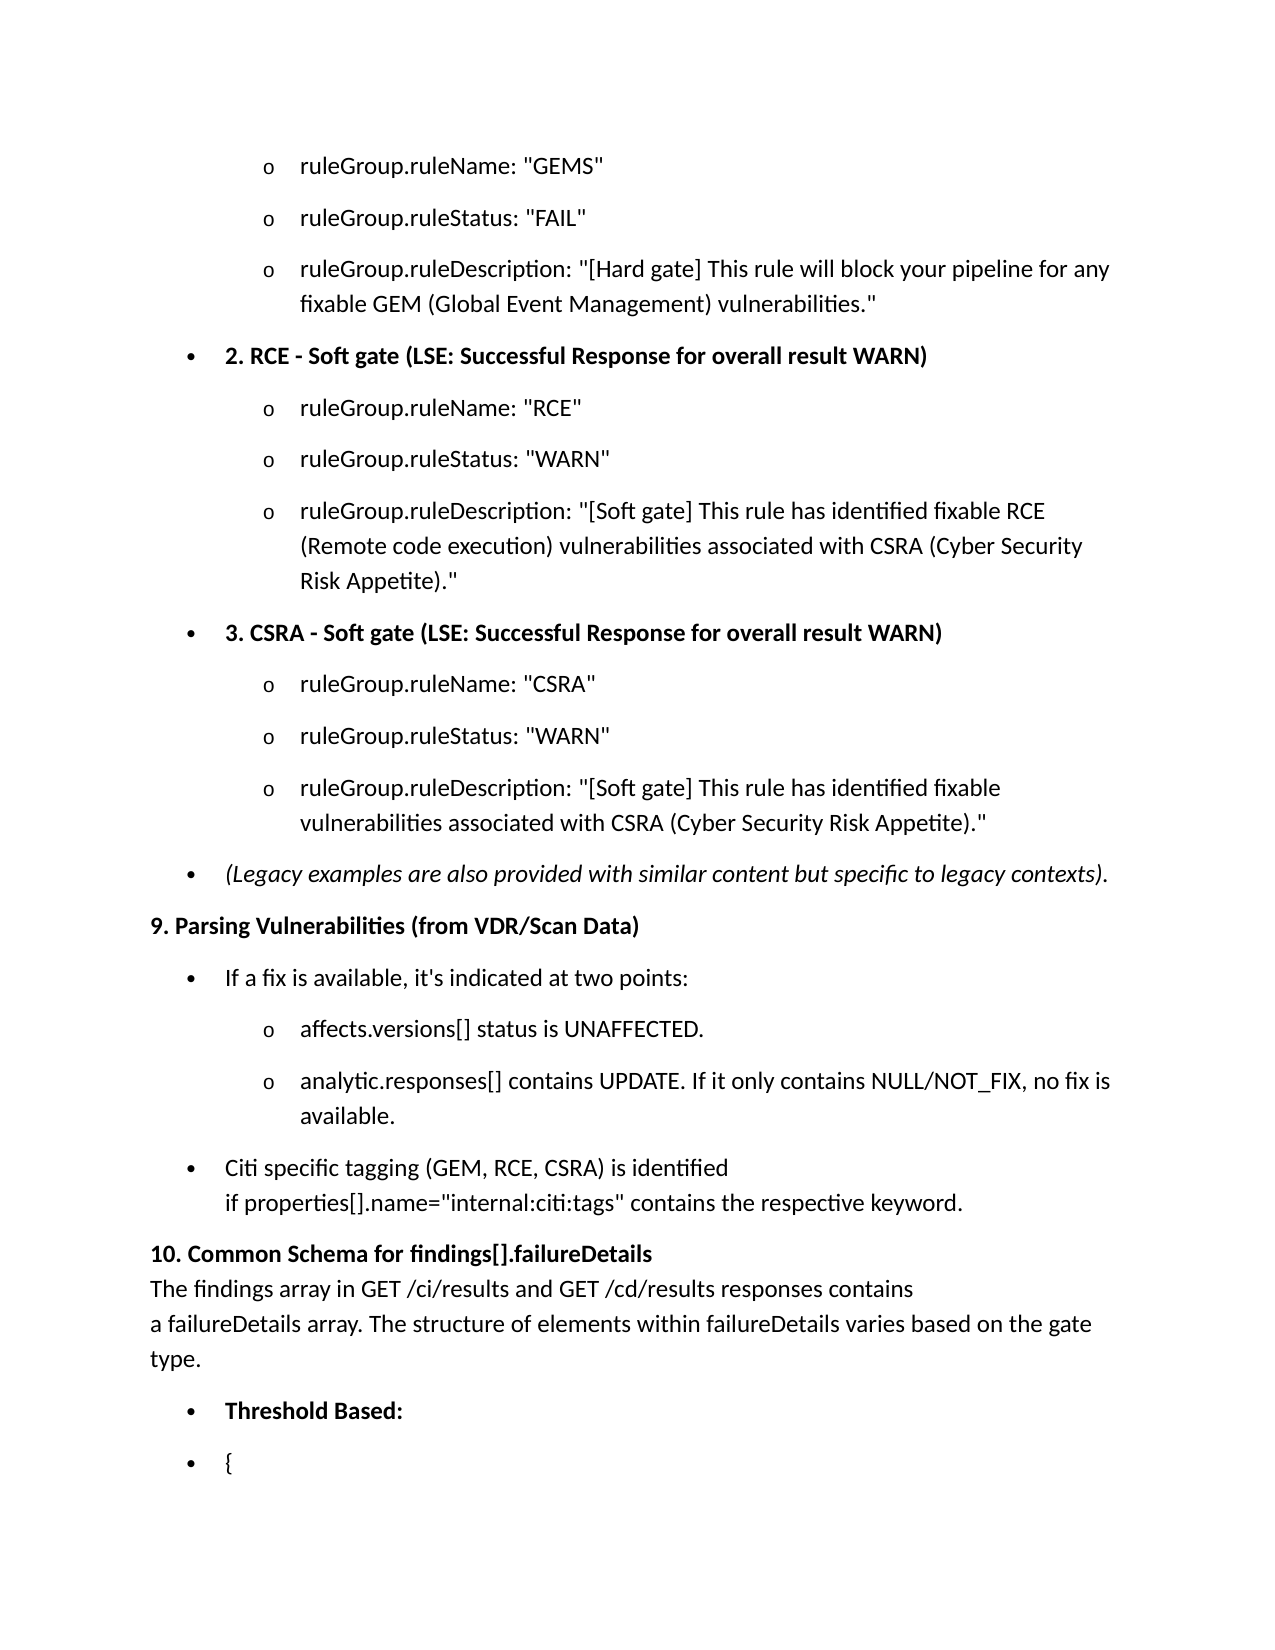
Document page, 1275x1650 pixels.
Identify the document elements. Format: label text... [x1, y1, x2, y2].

list ruleGroup.ruleDescription: "[Hard gate] This rule will block your pipeline for any fixable GEM (Global Event Management) vulnerabilities." [262, 253, 1125, 319]
list ruleGroup.ruleName: "GEMS" [262, 150, 1125, 181]
list analytic.responses[] contains UPDATE. If it only contains NULL/NOT_FIX, no fix is available. [262, 1065, 1125, 1131]
list ruleGroup.ruleName: "RCE" [262, 392, 1125, 422]
text 9. Parsing Vulnerabilities (from VDR/Scan Data) [150, 910, 1125, 941]
list 2. RCE - Soft gate (LSE: Successful Response for overall result WARN) [187, 340, 1125, 371]
text 10. Common Schema for findings[].failureDetails The findings array in GET /ci/results and GET /cd/results responses contains a failureDetails array. The structure of elements within failureDetails varies based on the gate type. [150, 1238, 1125, 1374]
list { [187, 1447, 1125, 1477]
list ruleGroup.ruleName: "CSRA" [262, 668, 1125, 699]
list Threshold Based: [187, 1395, 1125, 1426]
list ruleGroup.ruleStatus: "WARN" [262, 720, 1125, 751]
list affects.versions[] status is UNAFFECTED. [262, 1013, 1125, 1044]
list If a fix is available, it's indicated at two points: [187, 962, 1125, 992]
list 3. CSRA - Soft gate (LSE: Successful Response for overall result WARN) [187, 617, 1125, 647]
list Citi specific tagging (GEM, RCE, CSRA) is identified if properties[].name="internal:citi:tags" contains the respective keyword. [187, 1152, 1125, 1217]
list (Legacy examples are also provided with similar content but specific to legacy contexts). [187, 858, 1125, 889]
list ruleGroup.ruleStatus: "FAIL" [262, 202, 1125, 232]
list ruleGroup.ruleDescription: "[Soft gate] This rule has identified fixable vulnerabilities associated with CSRA (Cyber Security Risk Appetite)." [262, 772, 1125, 837]
list ruleGroup.ruleDescription: "[Soft gate] This rule has identified fixable RCE (Remote code execution) vulnerabilities associated with CSRA (Cyber Security Risk Appetite)." [262, 495, 1125, 596]
list ruleGroup.ruleStatus: "WARN" [262, 443, 1125, 474]
